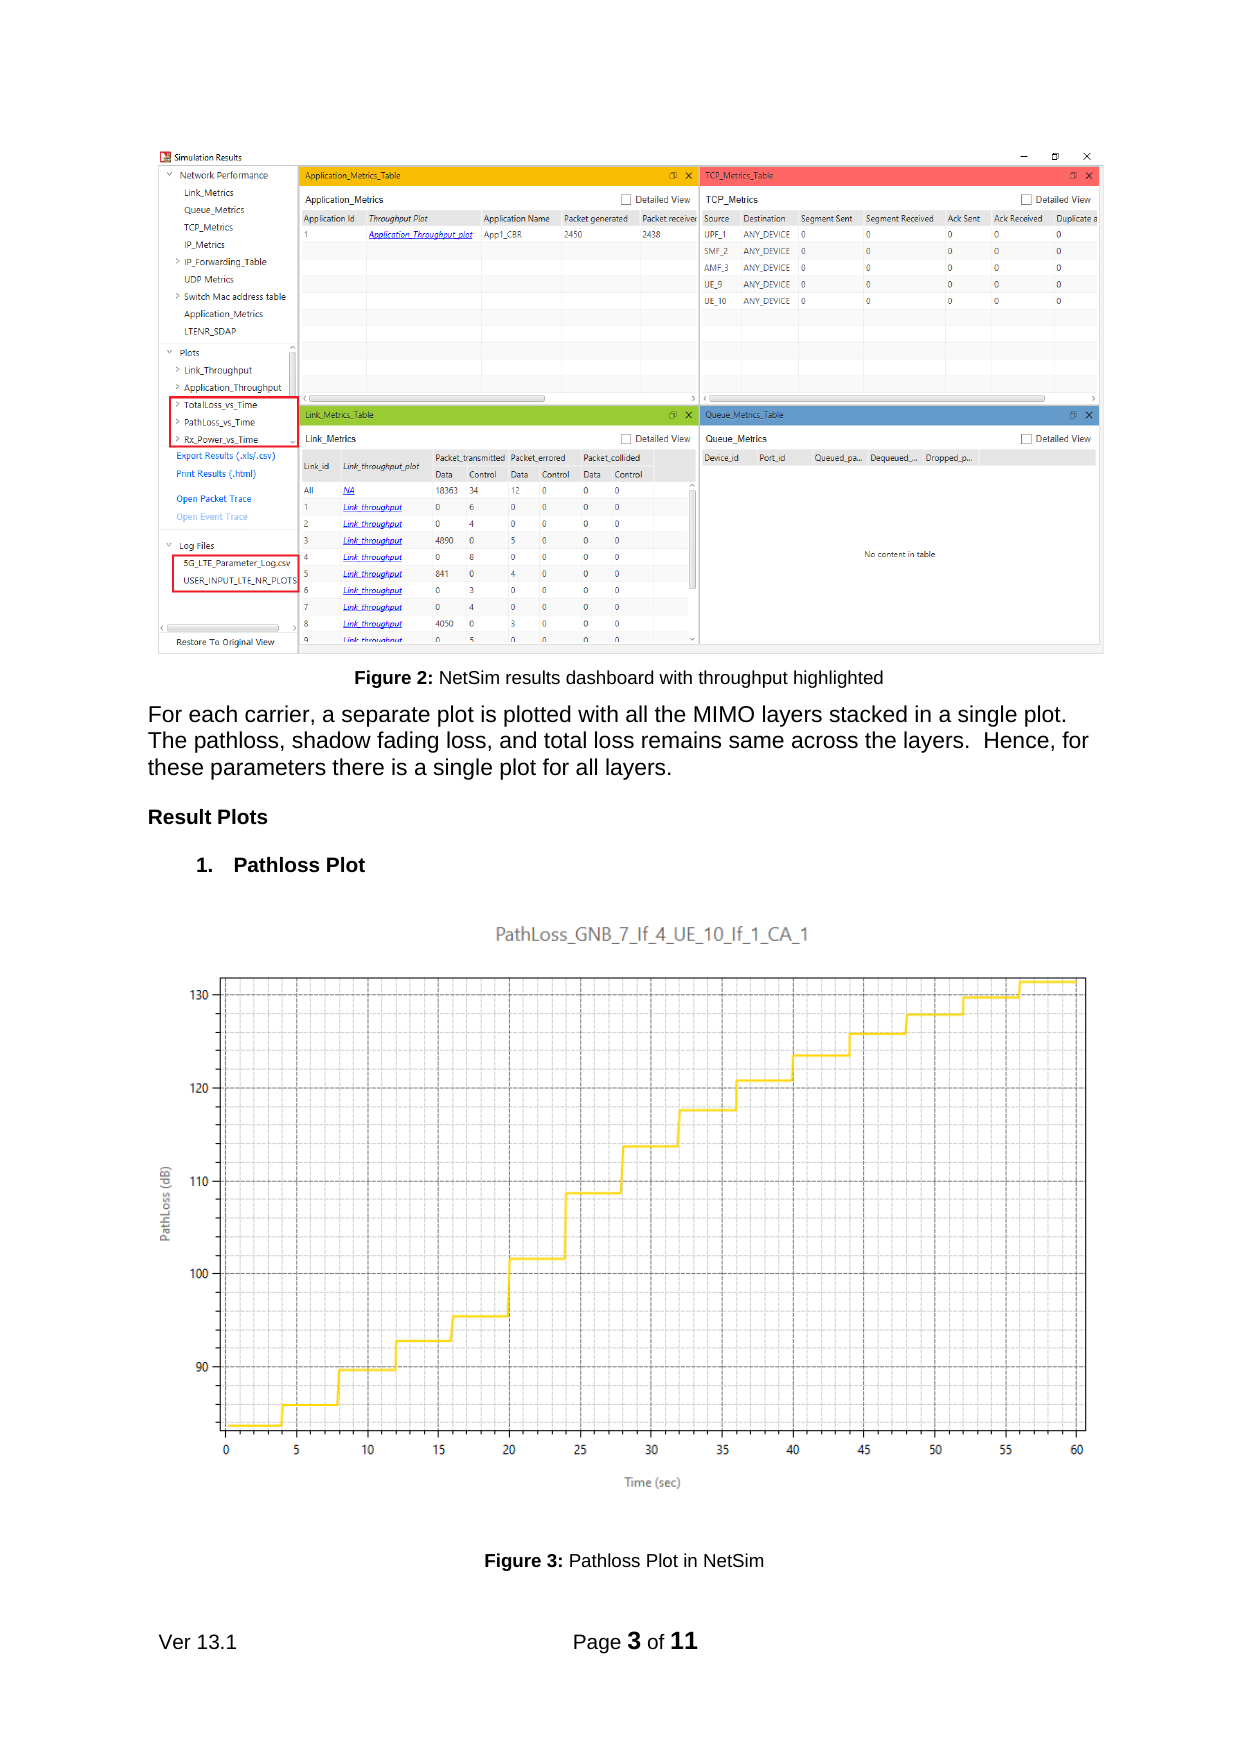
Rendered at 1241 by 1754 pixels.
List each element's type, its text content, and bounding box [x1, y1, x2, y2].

picture [159, 901, 1103, 1514]
text For each carrier, a separate plot is plotted with all the MIMO layers stacked in a single plot. [148, 701, 1090, 727]
text Figure 3: Pathloss Plot in NetSim [158, 1550, 1090, 1572]
text Figure 2: NetSim results dashboard with throughput highlighted [148, 667, 1090, 688]
text The pathloss, shadow fading loss, and total loss remains same across the layers. Hence, for these parameters there is a single plot for all layers. [148, 727, 1090, 780]
text Result Plots [148, 805, 1093, 829]
list Pathloss Plot [196, 853, 1090, 877]
picture [158, 150, 1104, 654]
